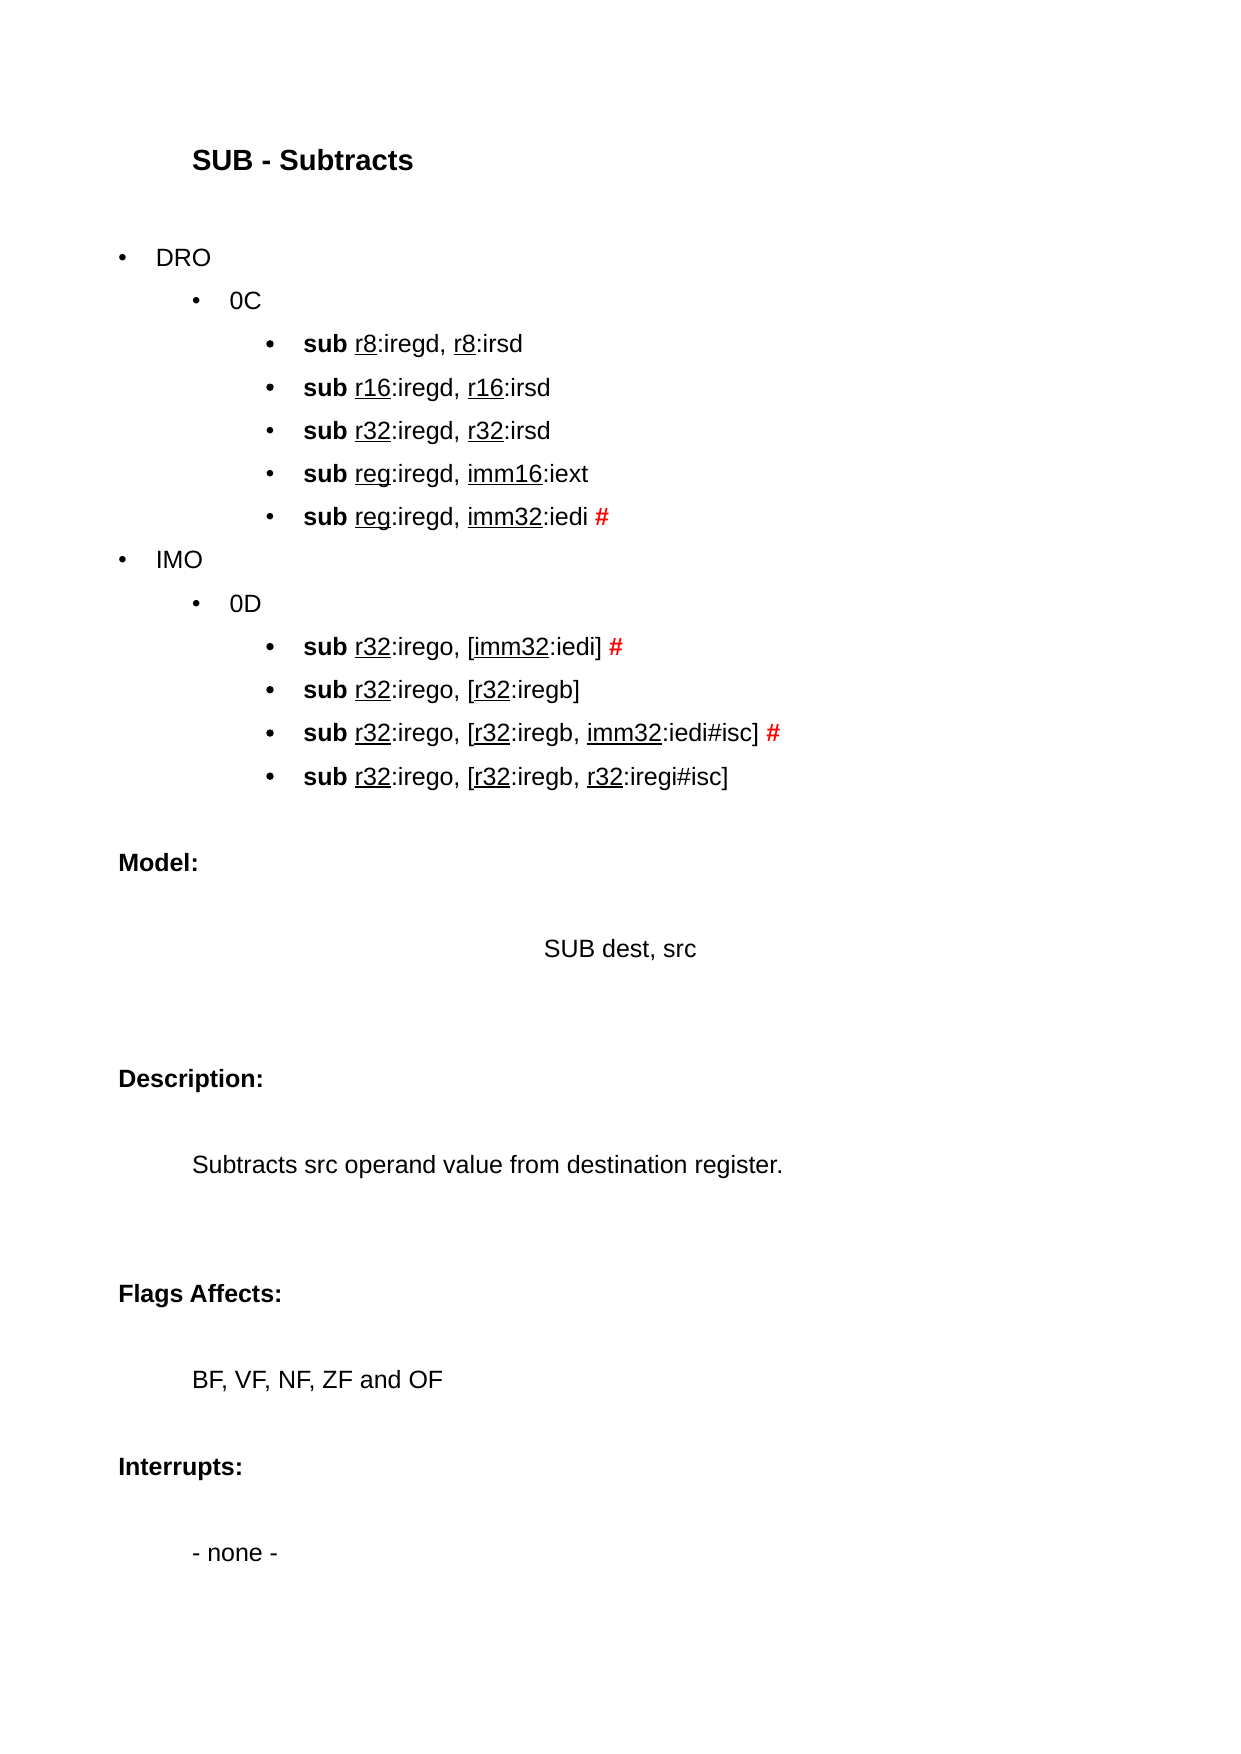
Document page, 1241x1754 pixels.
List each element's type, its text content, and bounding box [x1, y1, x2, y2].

text Model: [118, 848, 1122, 877]
list sub r32:irego, [r32:iregb, imm32:iedi#isc] # [266, 718, 1122, 747]
list sub r32:irego, [imm32:iedi] # [266, 632, 1122, 661]
list 0C [192, 286, 1122, 315]
list IMO [118, 545, 1122, 574]
text Subtracts src operand value from destination register. [118, 1150, 1122, 1178]
list sub r32:irego, [r32:iregb] [266, 675, 1122, 704]
list sub reg:iregd, imm16:iext [266, 459, 1122, 488]
subtitle SUB - Subtracts [192, 143, 1122, 177]
text - none - [118, 1538, 1122, 1567]
list sub r8:iregd, r8:irsd [266, 329, 1122, 358]
list sub r32:iregd, r32:irsd [266, 416, 1122, 444]
list 0D [192, 589, 1122, 617]
list sub r16:iregd, r16:irsd [266, 372, 1122, 401]
text Description: [118, 1063, 1122, 1092]
text SUB dest, src [118, 934, 1122, 963]
list sub r32:irego, [r32:iregb, r32:iregi#isc] [266, 762, 1122, 790]
list sub reg:iregd, imm32:iedi # [266, 502, 1122, 531]
list DRO [118, 243, 1122, 272]
text Flags Affects: [118, 1279, 1122, 1308]
text BF, VF, NF, ZF and OF [118, 1365, 1122, 1394]
text Interrupts: [118, 1452, 1122, 1480]
